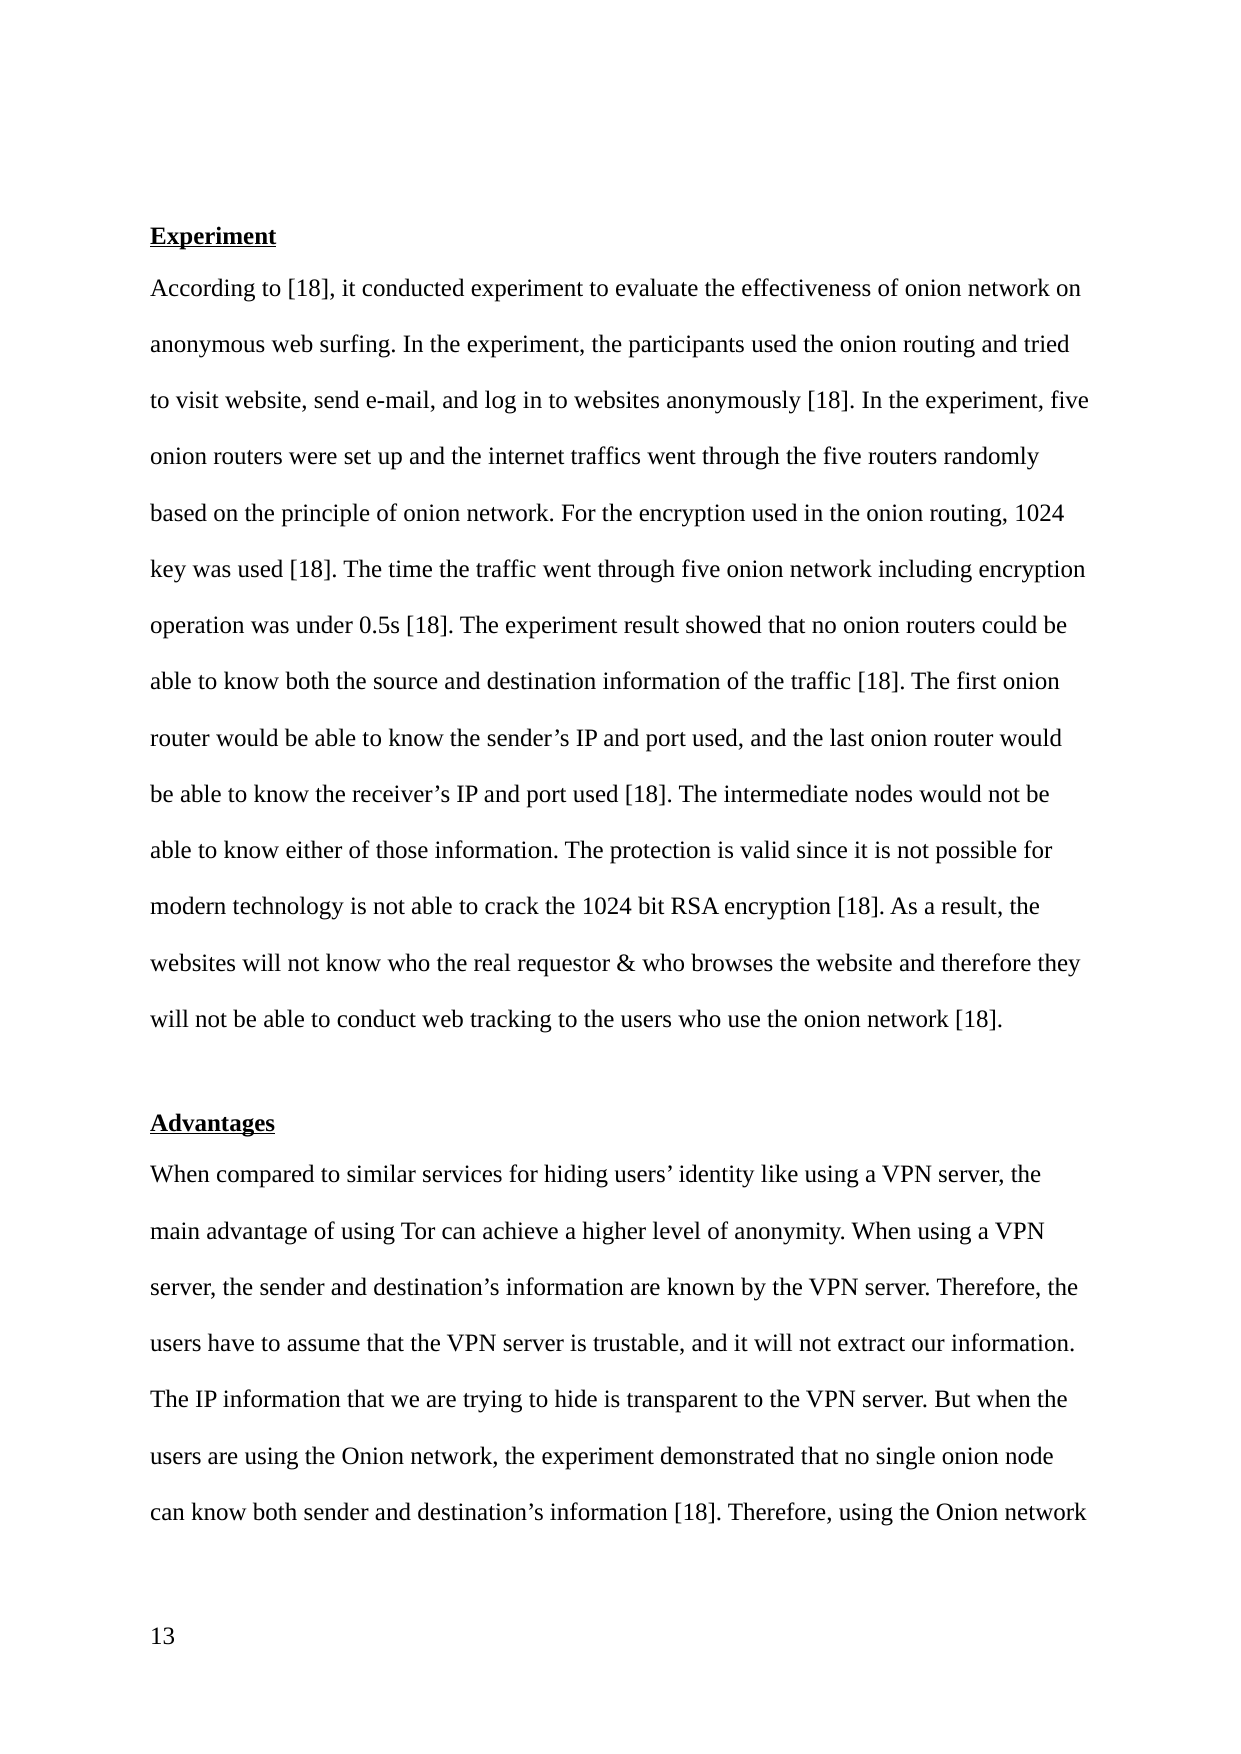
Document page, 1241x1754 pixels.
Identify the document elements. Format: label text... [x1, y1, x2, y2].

list Experiment [150, 216, 1090, 254]
list According to [18], it conducted experiment to evaluate the effectiveness of onion network on anonymous web surfing. In the experiment, the participants used the onion routing and tried to visit website, send e-mail, and log in to websites anonymously [18]. In the experiment, five onion routers were set up and the internet traffics went through the five routers randomly based on the principle of onion network. For the encryption used in the onion routing, 1024 key was used [18]. The time the traffic went through five onion network including encryption operation was under 0.5s [18]. The experiment result showed that no onion routers could be able to know both the source and destination information of the traffic [18]. The first onion router would be able to know the sender’s IP and port used, and the last onion router would be able to know the receiver’s IP and port used [18]. The intermediate nodes would not be able to know either of those information. The protection is valid since it is not possible for modern technology is not able to crack the 1024 bit RSA encryption [18]. As a result, the websites will not know who the real requestor & who browses the website and therefore they will not be able to conduct web tracking to the users who use the onion network [18]. [150, 268, 1090, 1037]
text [150, 1155, 1090, 1530]
list Advantages [150, 1103, 1090, 1141]
